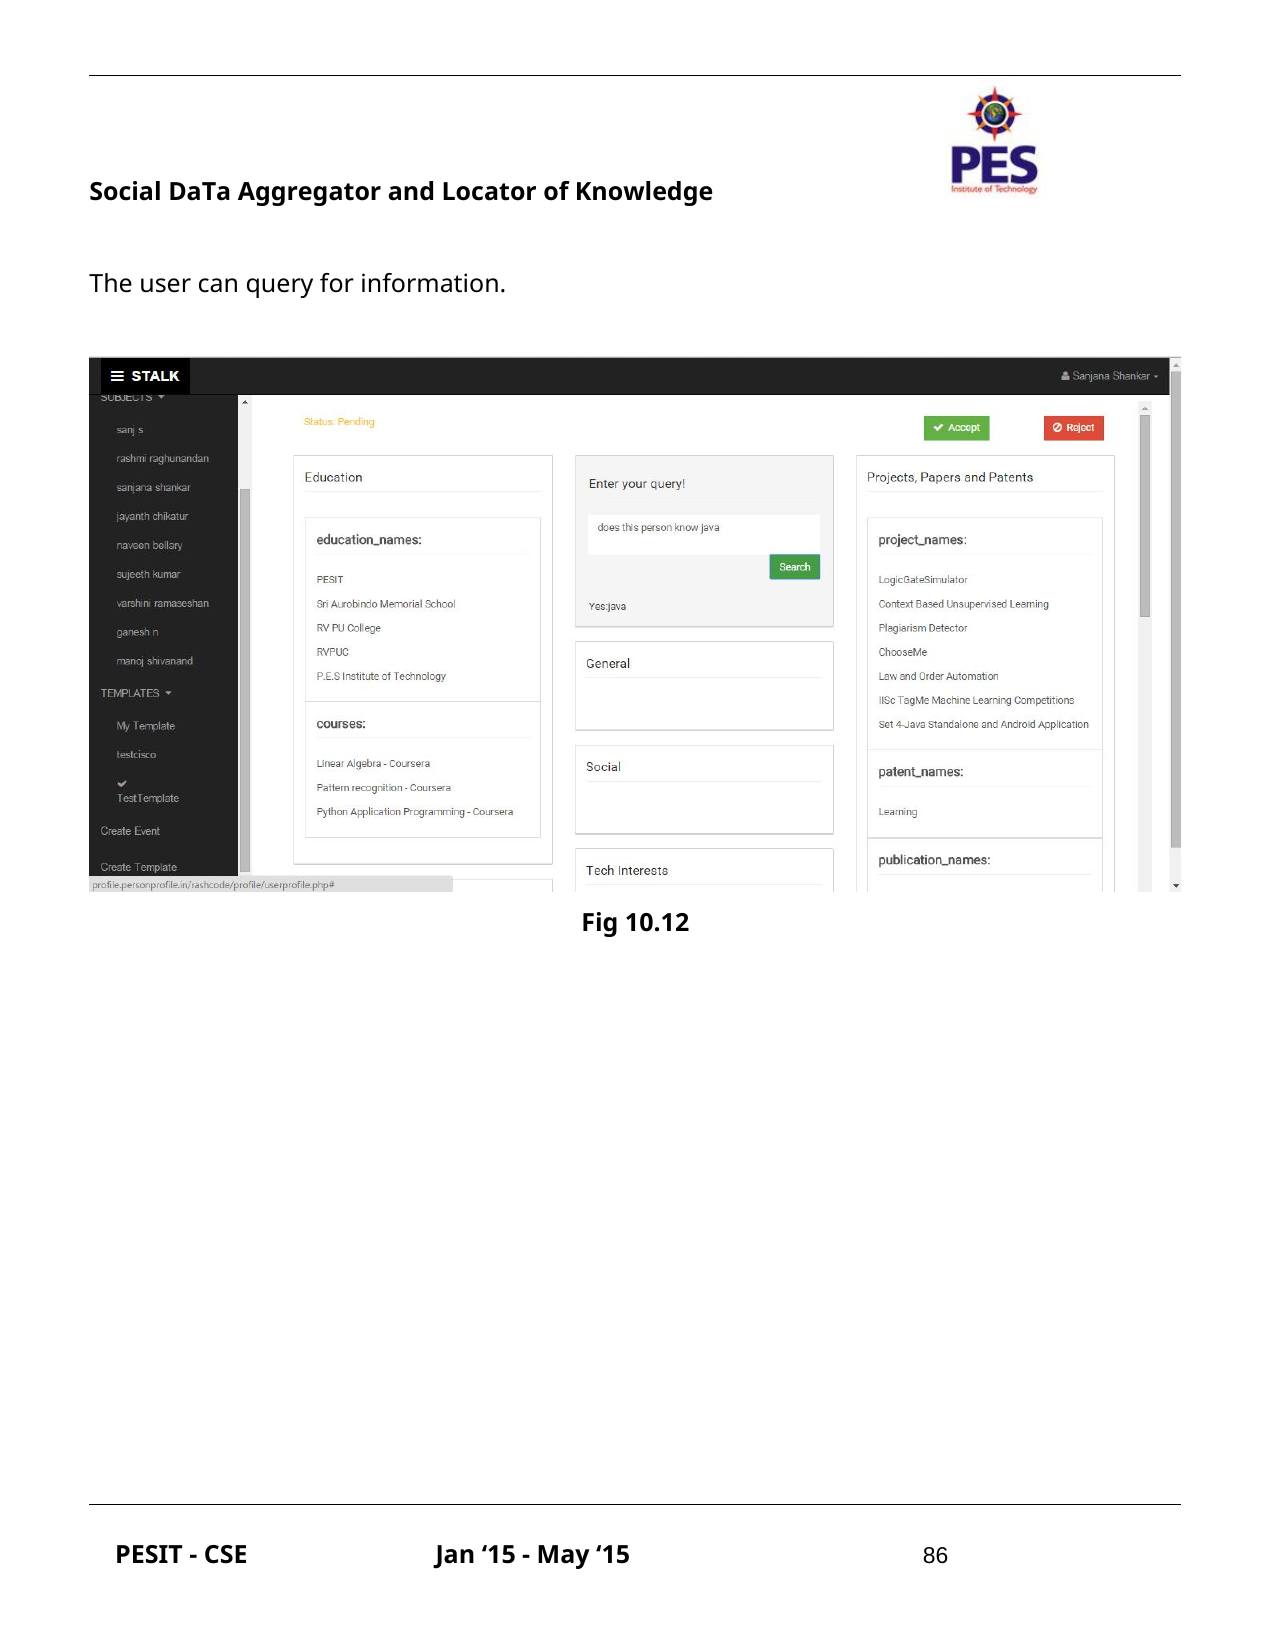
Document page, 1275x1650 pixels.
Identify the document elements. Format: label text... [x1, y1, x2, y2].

text The user can query for information. [89, 266, 1181, 299]
text Fig 10.12 [89, 904, 1181, 939]
picture [89, 356, 1182, 892]
picture [943, 78, 1047, 201]
